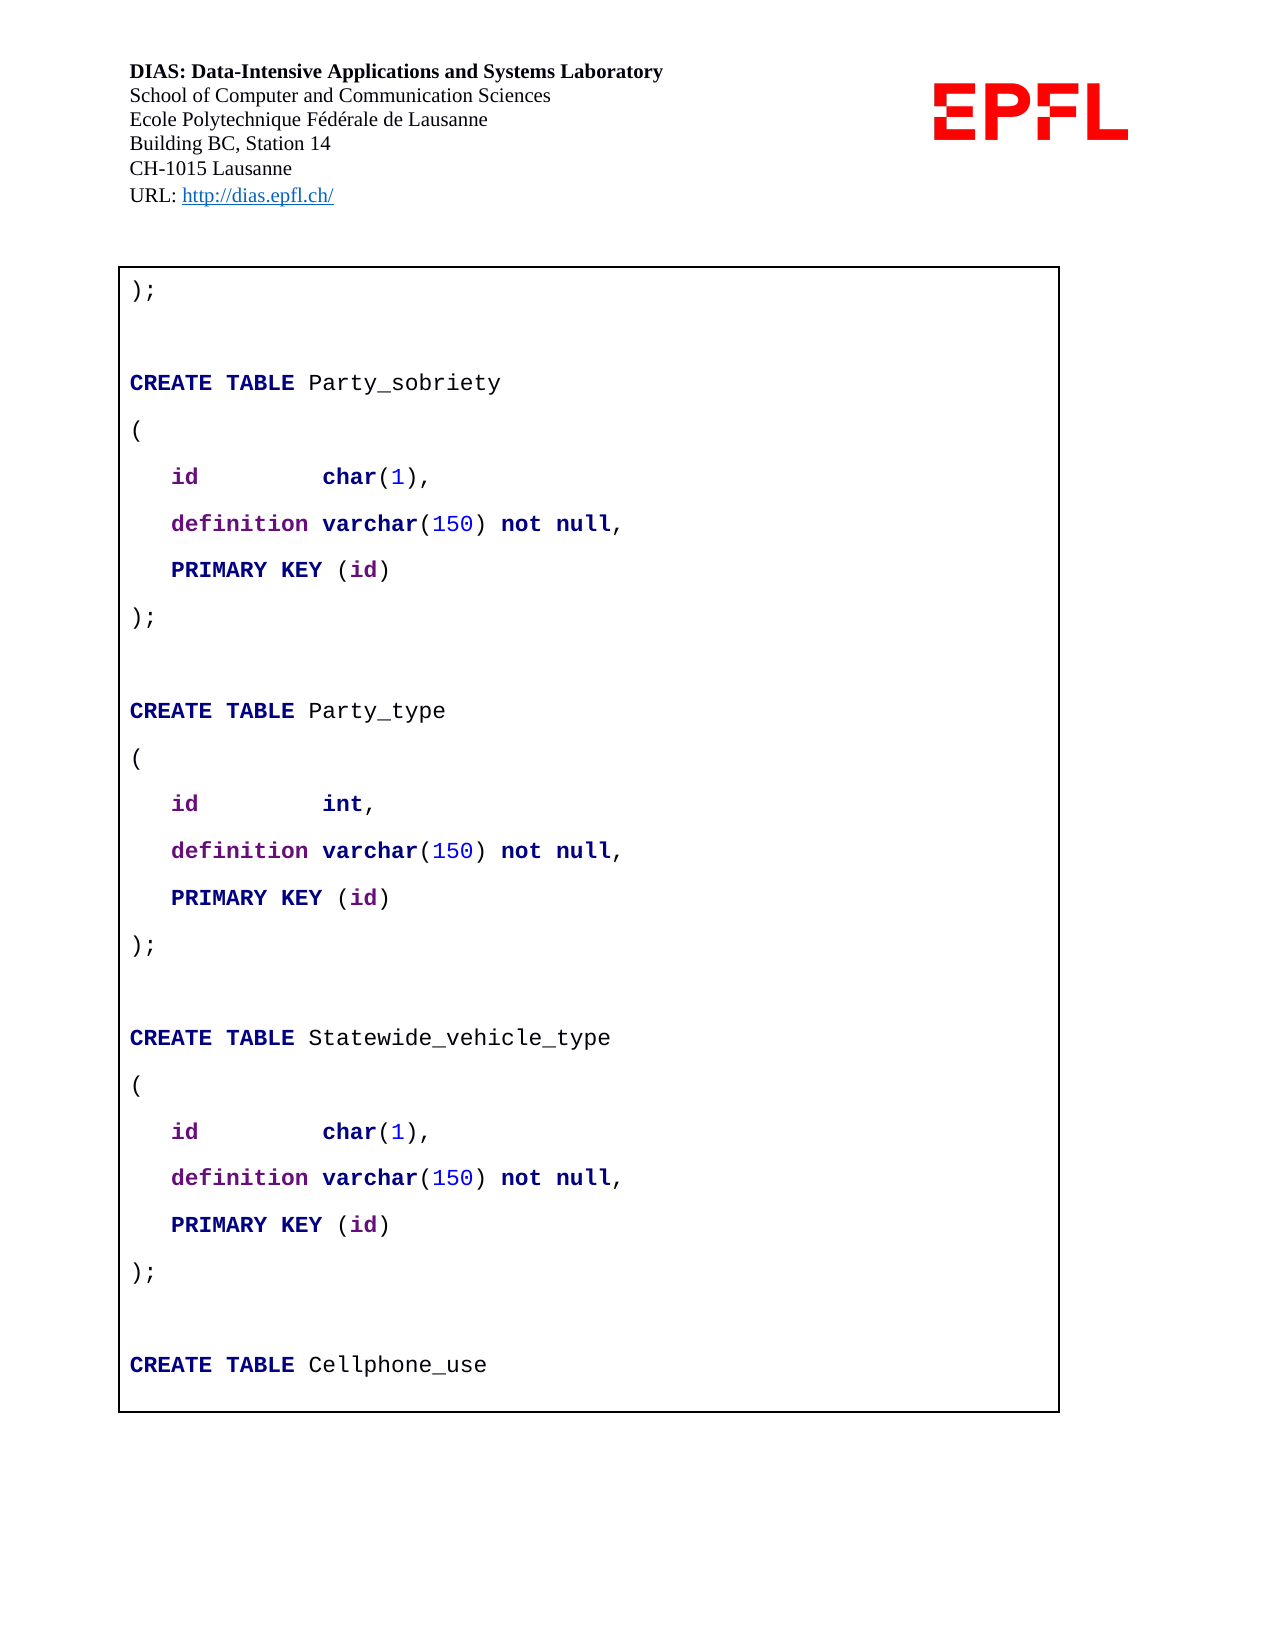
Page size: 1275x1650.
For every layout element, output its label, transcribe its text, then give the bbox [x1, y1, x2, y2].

picture [910, 59, 1152, 164]
